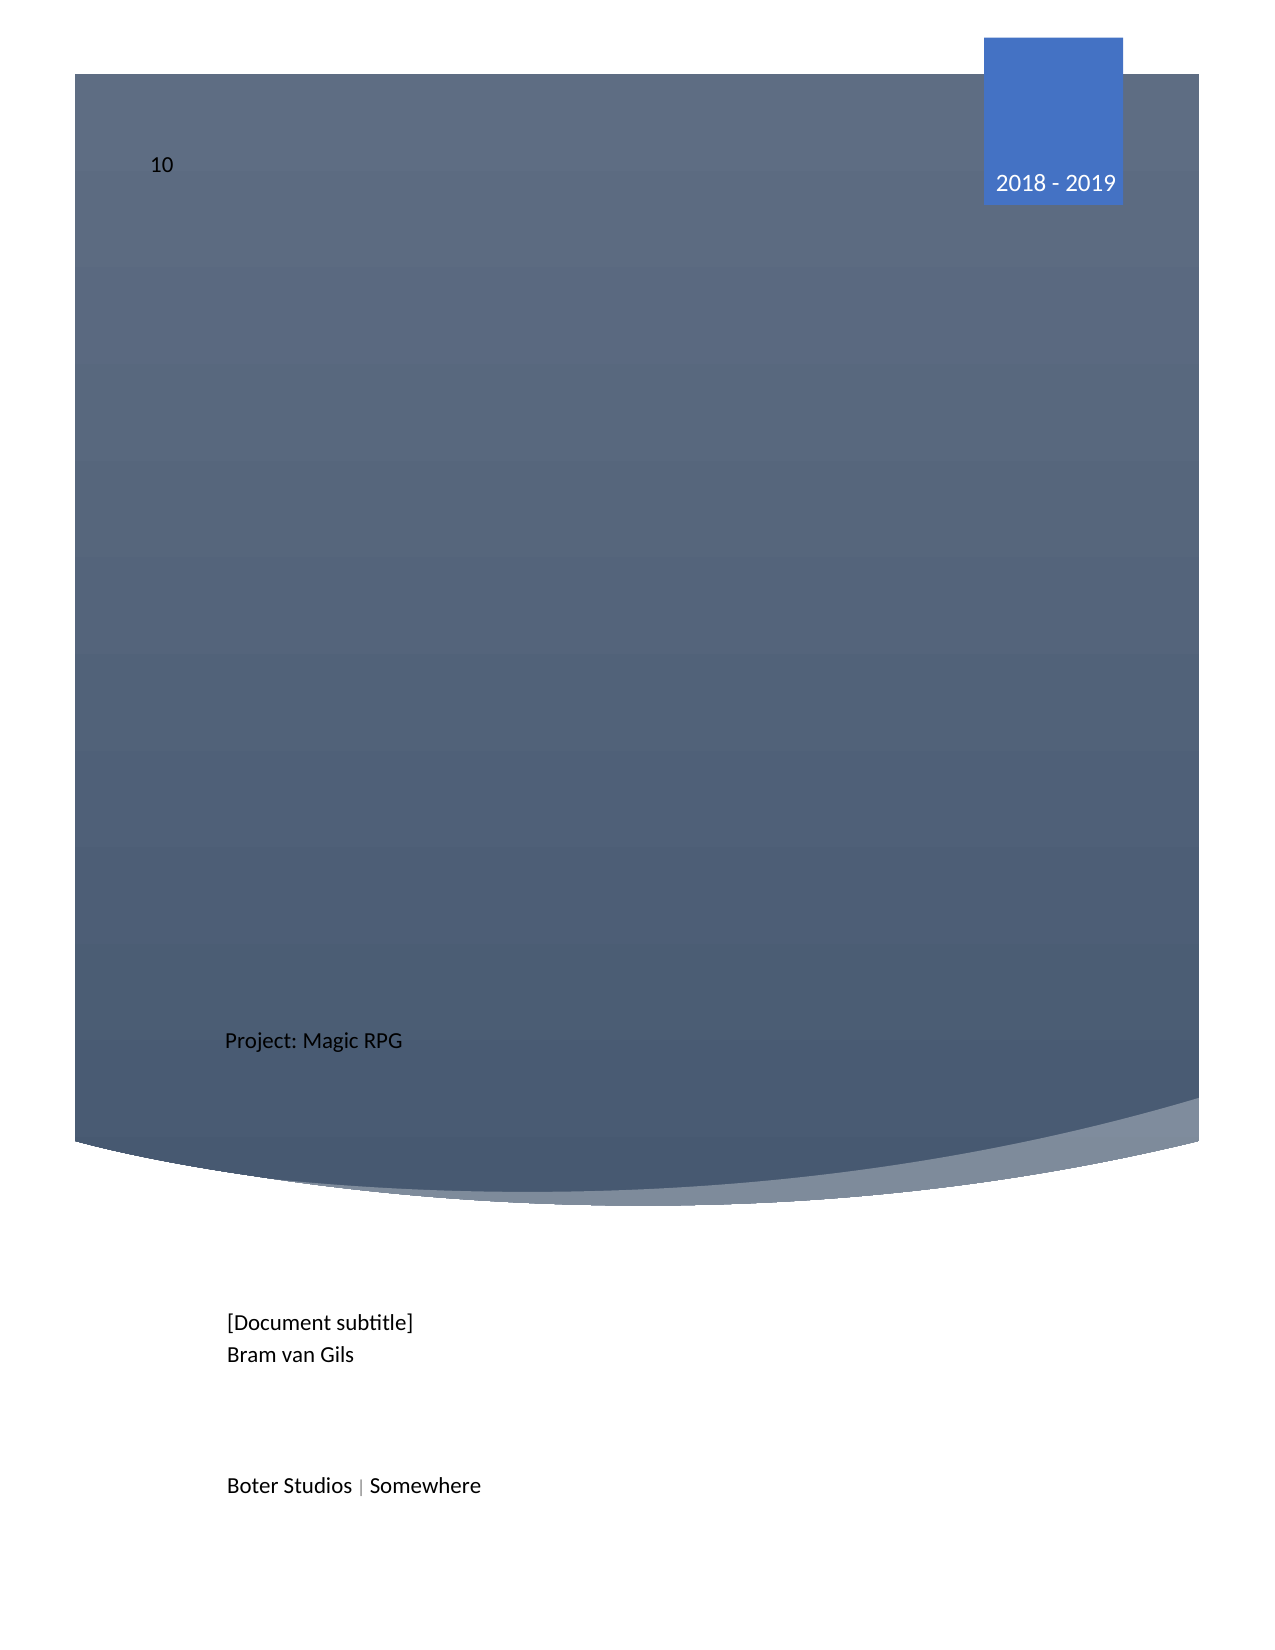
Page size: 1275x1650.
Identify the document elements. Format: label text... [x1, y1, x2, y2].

text 10 [150, 150, 984, 178]
